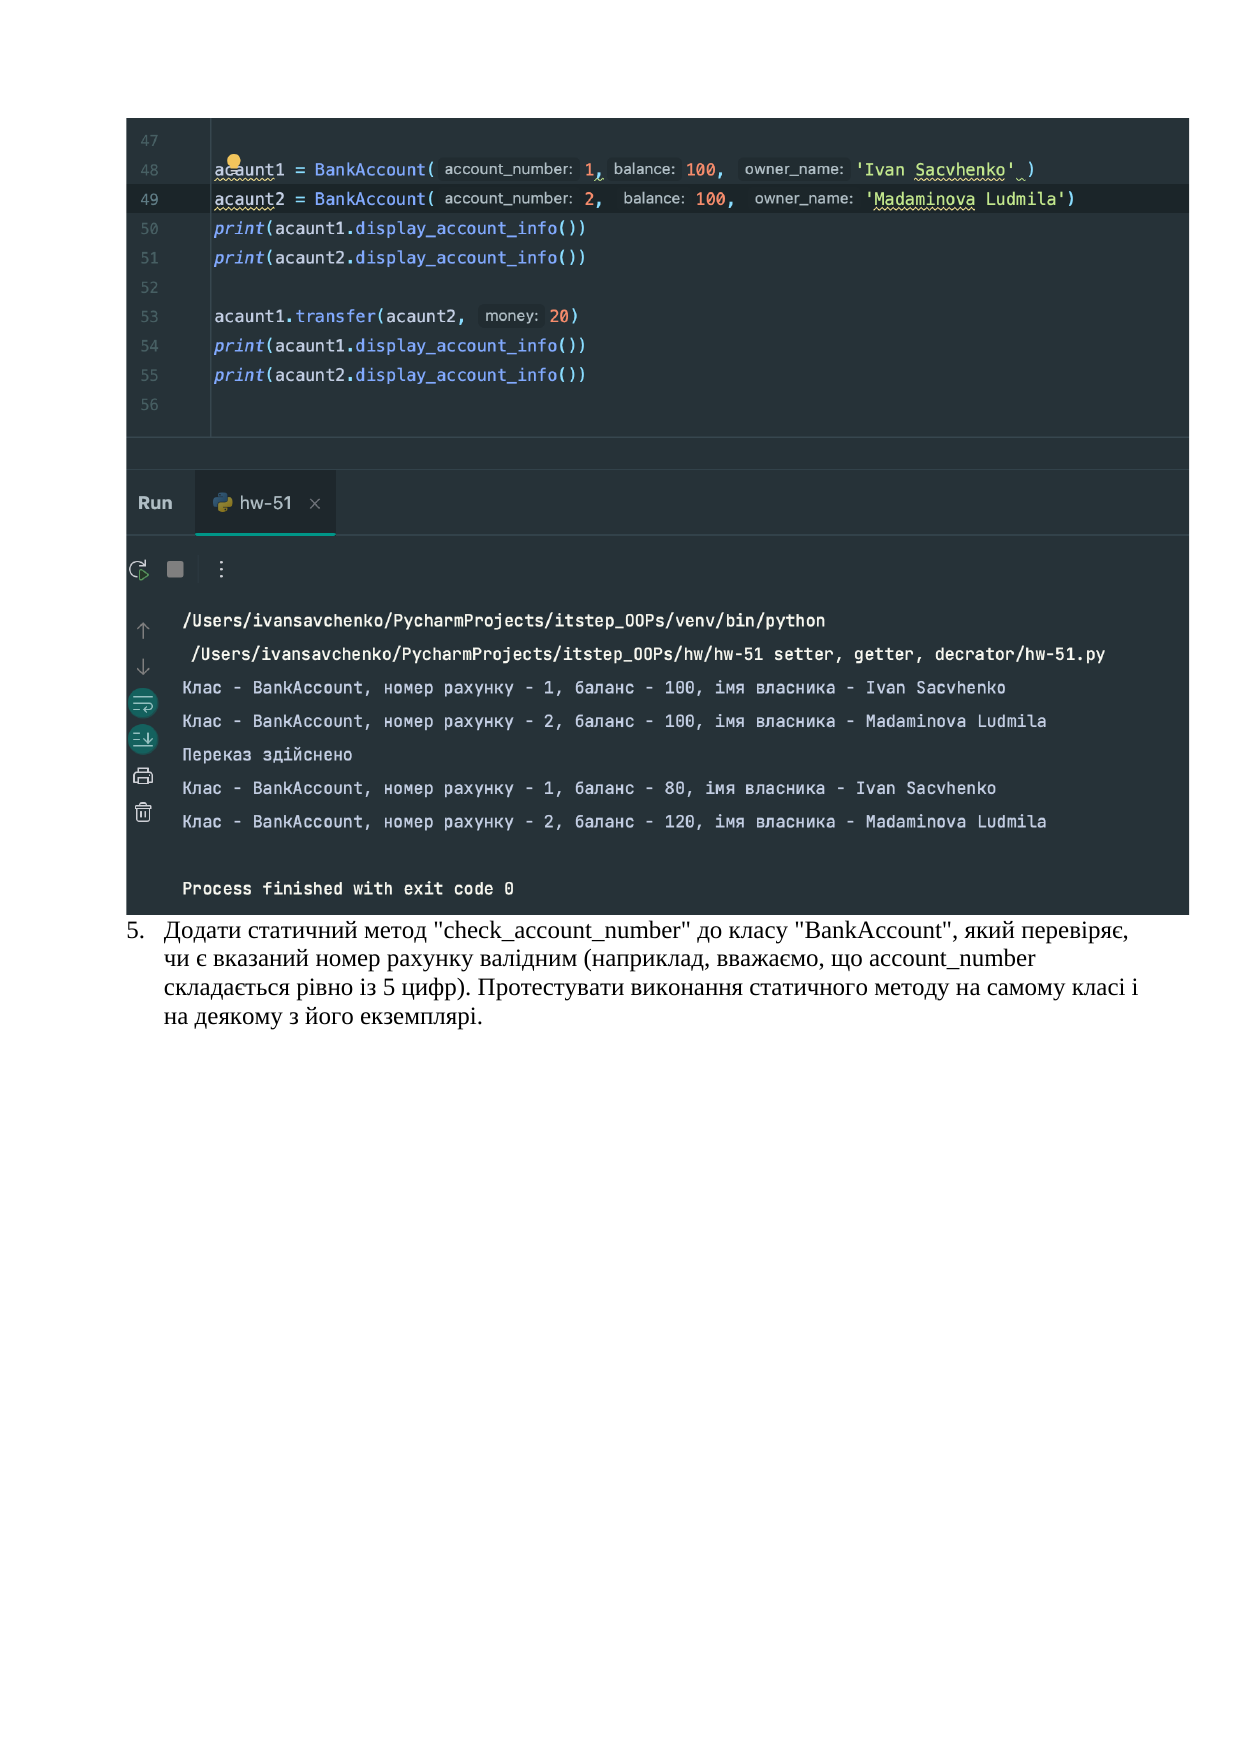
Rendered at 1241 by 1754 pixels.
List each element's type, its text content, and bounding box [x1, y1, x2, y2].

picture [126, 118, 1190, 915]
list Додати статичний метод "check_account_number" до класу "BankAccount", який перевіряє, чи є вказаний номер рахунку валідним (наприклад, вважаємо, що account_number складається рівно із 5 цифр). Протестувати виконання статичного методу на самому класі і на деякому з його екземплярі. [126, 915, 1152, 1030]
